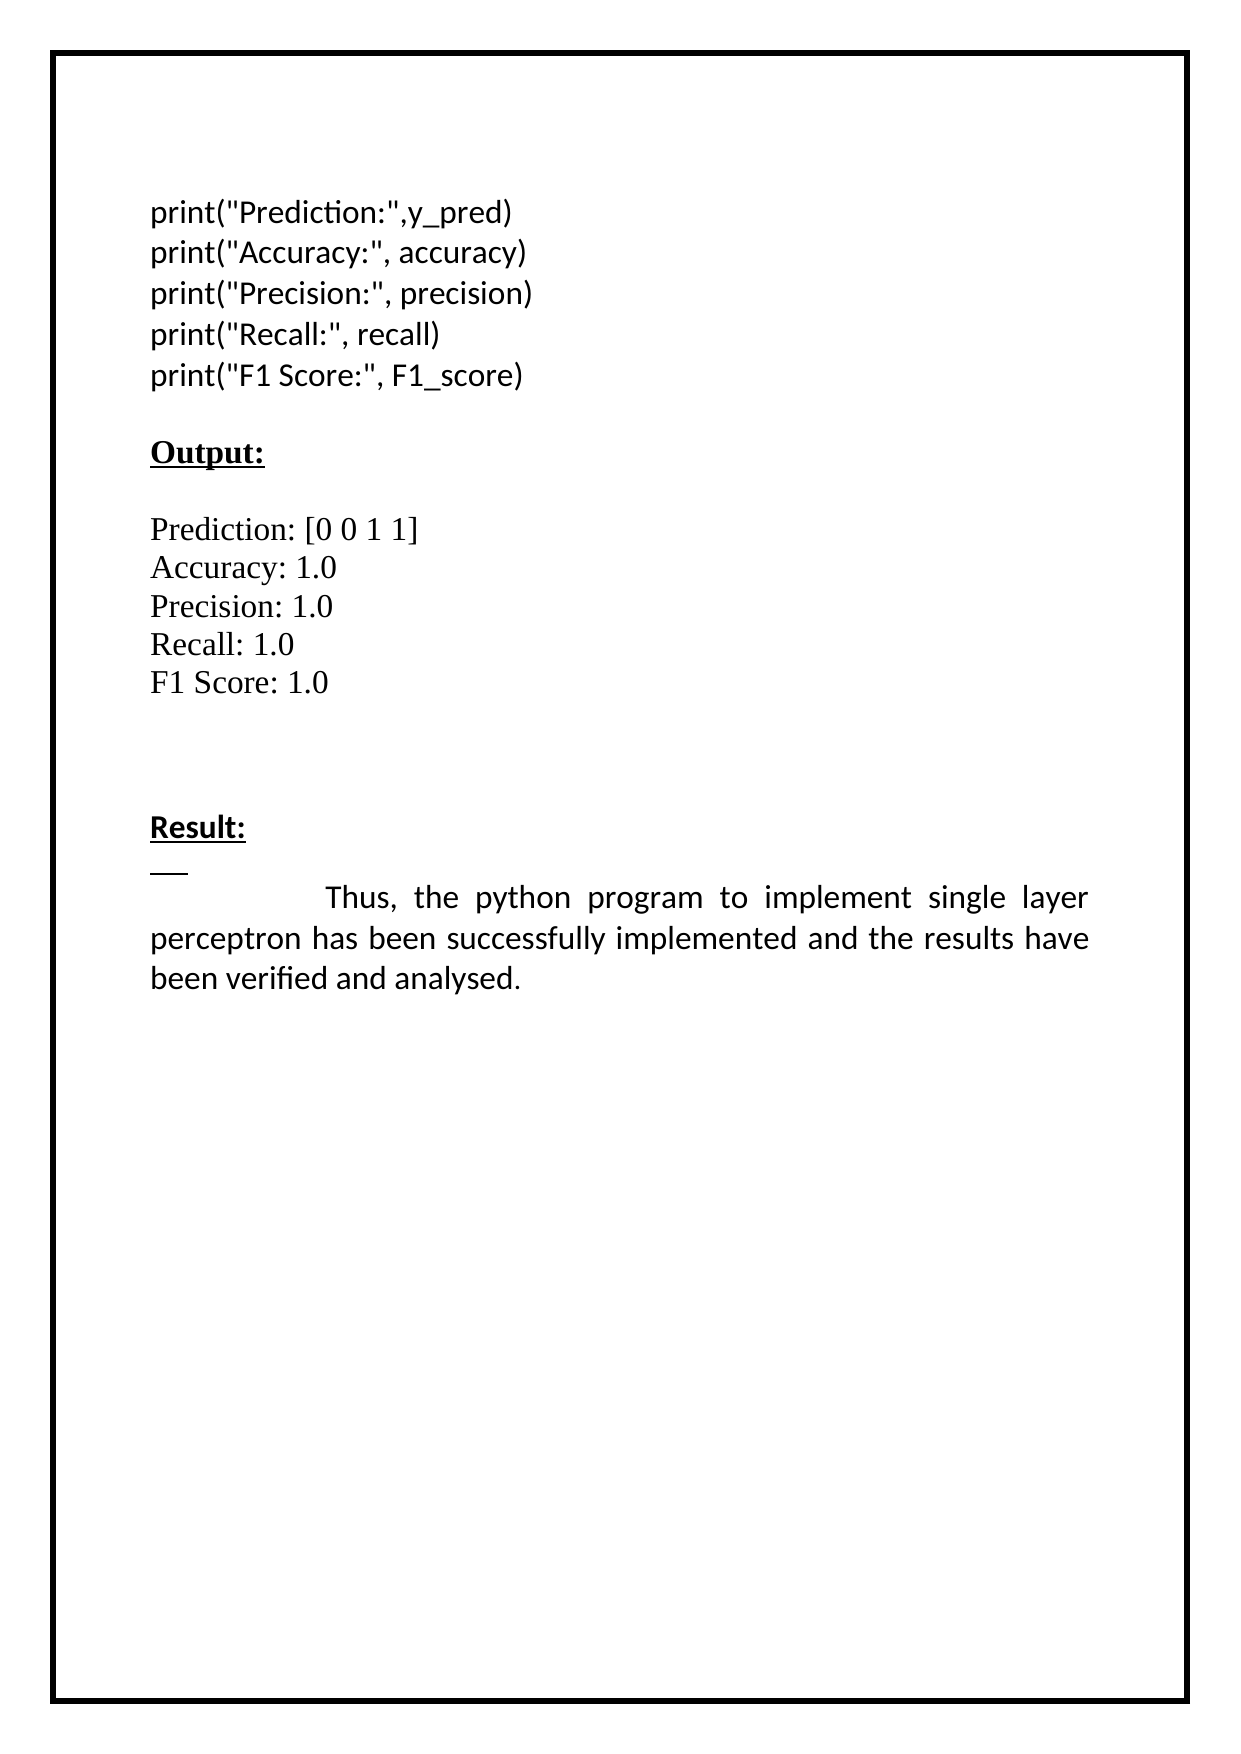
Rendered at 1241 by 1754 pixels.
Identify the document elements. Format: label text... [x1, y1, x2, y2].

text print("Recall:", recall) [150, 313, 1090, 354]
text Output: [150, 433, 1090, 471]
text Prediction: [0 0 1 1] [150, 509, 1090, 548]
text print("Prediction:",y_pred) [150, 191, 1090, 231]
text Recall: 1.0 [150, 624, 1090, 663]
text print("Accuracy:", accuracy) [150, 231, 1090, 272]
text Precision: 1.0 [150, 586, 1090, 624]
text Thus, the python program to implement single layer perceptron has been successfully implemented and the results have been verified and analysed. [150, 876, 1090, 998]
text F1 Score: 1.0 [150, 663, 1090, 701]
text Result: [150, 806, 1090, 847]
text print("F1 Score:", F1_score) [150, 354, 1090, 394]
text Accuracy: 1.0 [150, 548, 1090, 586]
text print("Precision:", precision) [150, 272, 1090, 313]
